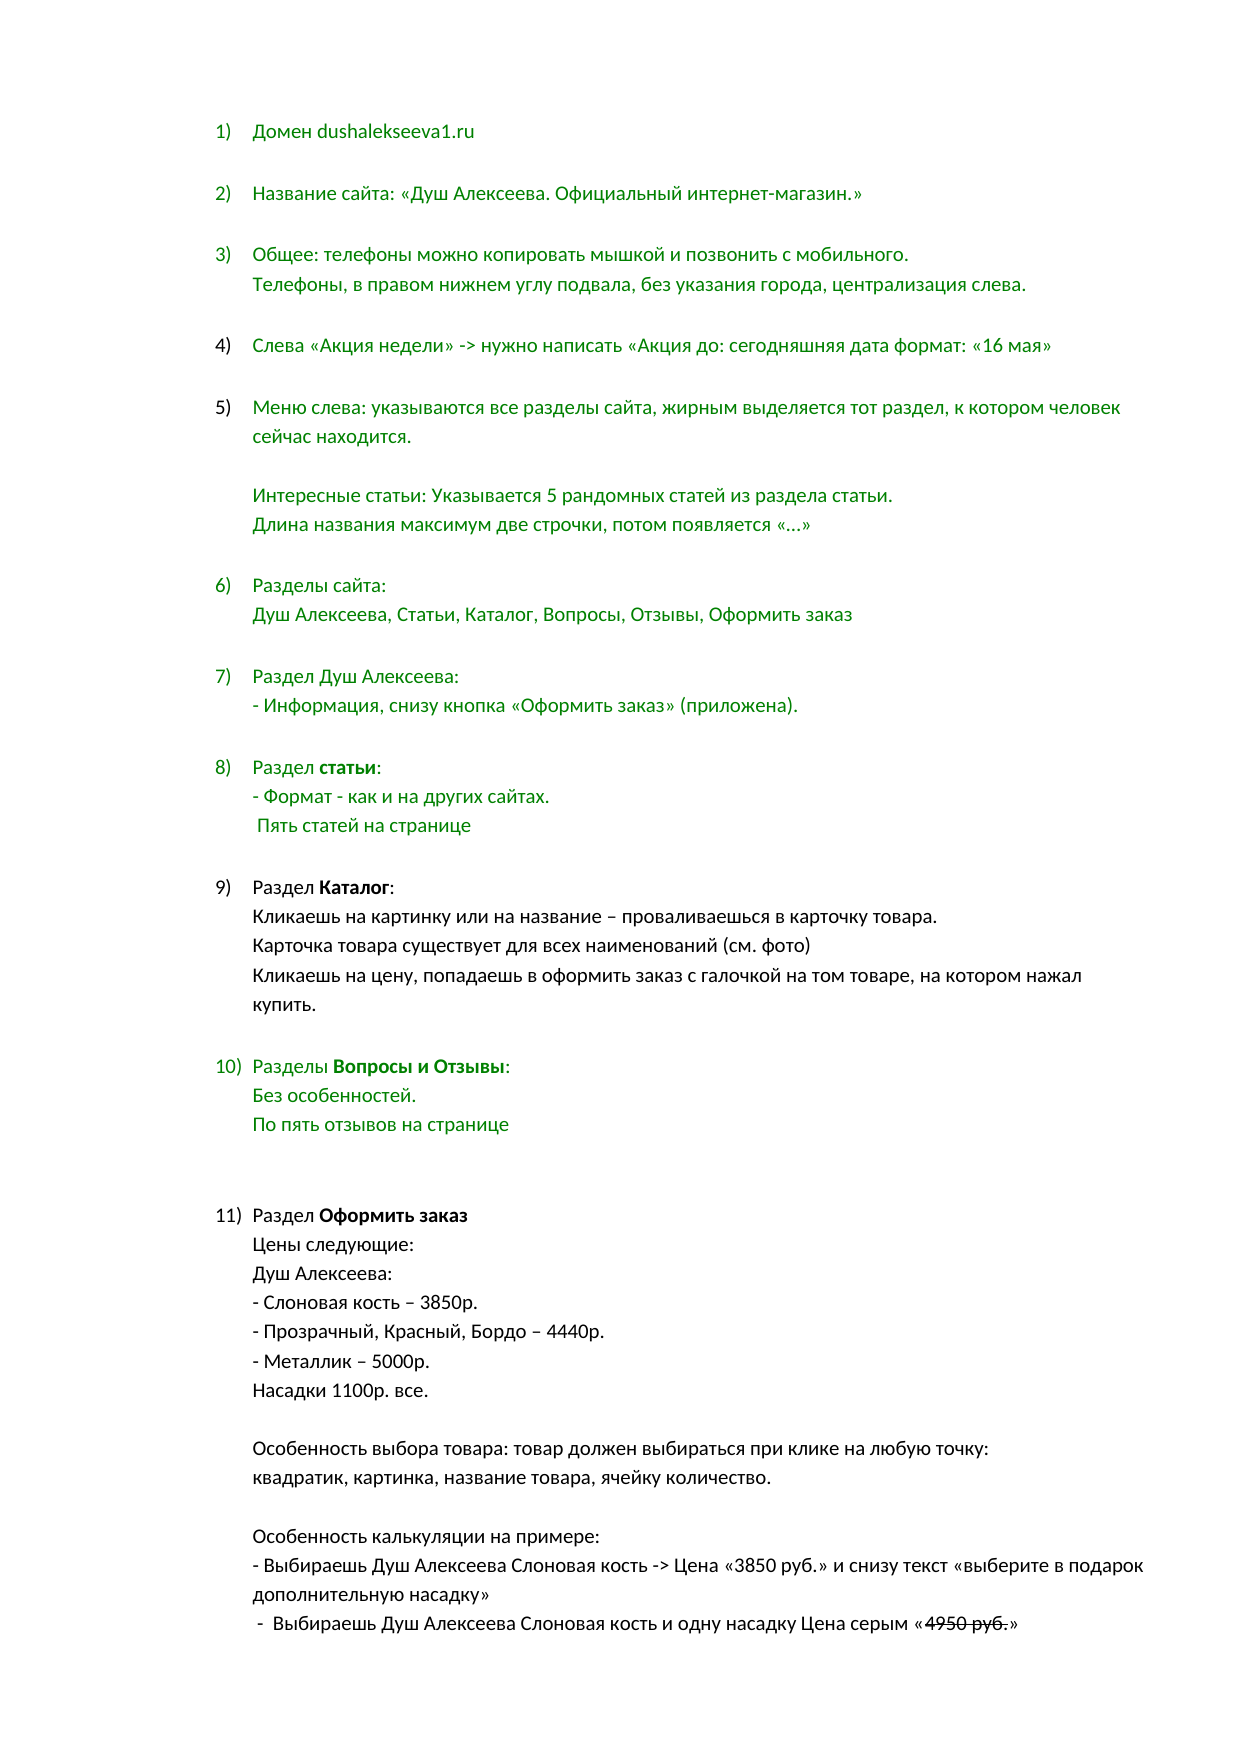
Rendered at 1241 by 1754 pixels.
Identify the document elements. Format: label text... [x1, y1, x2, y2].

list Общее: телефоны можно копировать мышкой и позвонить с мобильного. Телефоны, в правом нижнем углу подвала, без указания города, централизация слева. [215, 242, 1152, 328]
list Раздел статьи: [215, 754, 1152, 780]
list Меню слева: указываются все разделы сайта, жирным выделяется тот раздел, к котором человек сейчас находится. Интересные статьи: Указывается 5 рандомных статей из раздела статьи. Длина названия максимум две строчки, потом появляется «…» [215, 394, 1152, 568]
list Домен dushalekseeva1.ru [215, 118, 1152, 176]
list - Формат - как и на других сайтах. Пять статей на странице [252, 783, 1152, 870]
list Раздел Каталог: Кликаешь на картинку или на название – проваливаешься в карточку товара. Карточка товара существует для всех наименований (см. фото) [215, 874, 1152, 958]
list Раздел Оформить заказ [215, 1202, 1152, 1227]
list Цены следующие: Душ Алексеева: [252, 1231, 1152, 1286]
list Раздел Душ Алексеева: - Информация, снизу кнопка «Оформить заказ» (приложена). [215, 663, 1152, 750]
list Разделы сайта: Душ Алексеева, Статьи, Каталог, Вопросы, Отзывы, Оформить заказ [215, 572, 1152, 659]
list Слева «Акция недели» -> нужно написать «Акция до: сегодняшняя дата формат: «16 мая» [215, 333, 1152, 390]
list Разделы Вопросы и Отзывы: Без особенностей. По пять отзывов на странице [215, 1053, 1152, 1198]
list - Слоновая кость – 3850р. [252, 1289, 1152, 1315]
list Название сайта: «Душ Алексеева. Официальный интернет-магазин.» [215, 180, 1152, 237]
list Кликаешь на цену, попадаешь в оформить заказ с галочкой на том товаре, на котором нажал купить. [252, 962, 1152, 1049]
